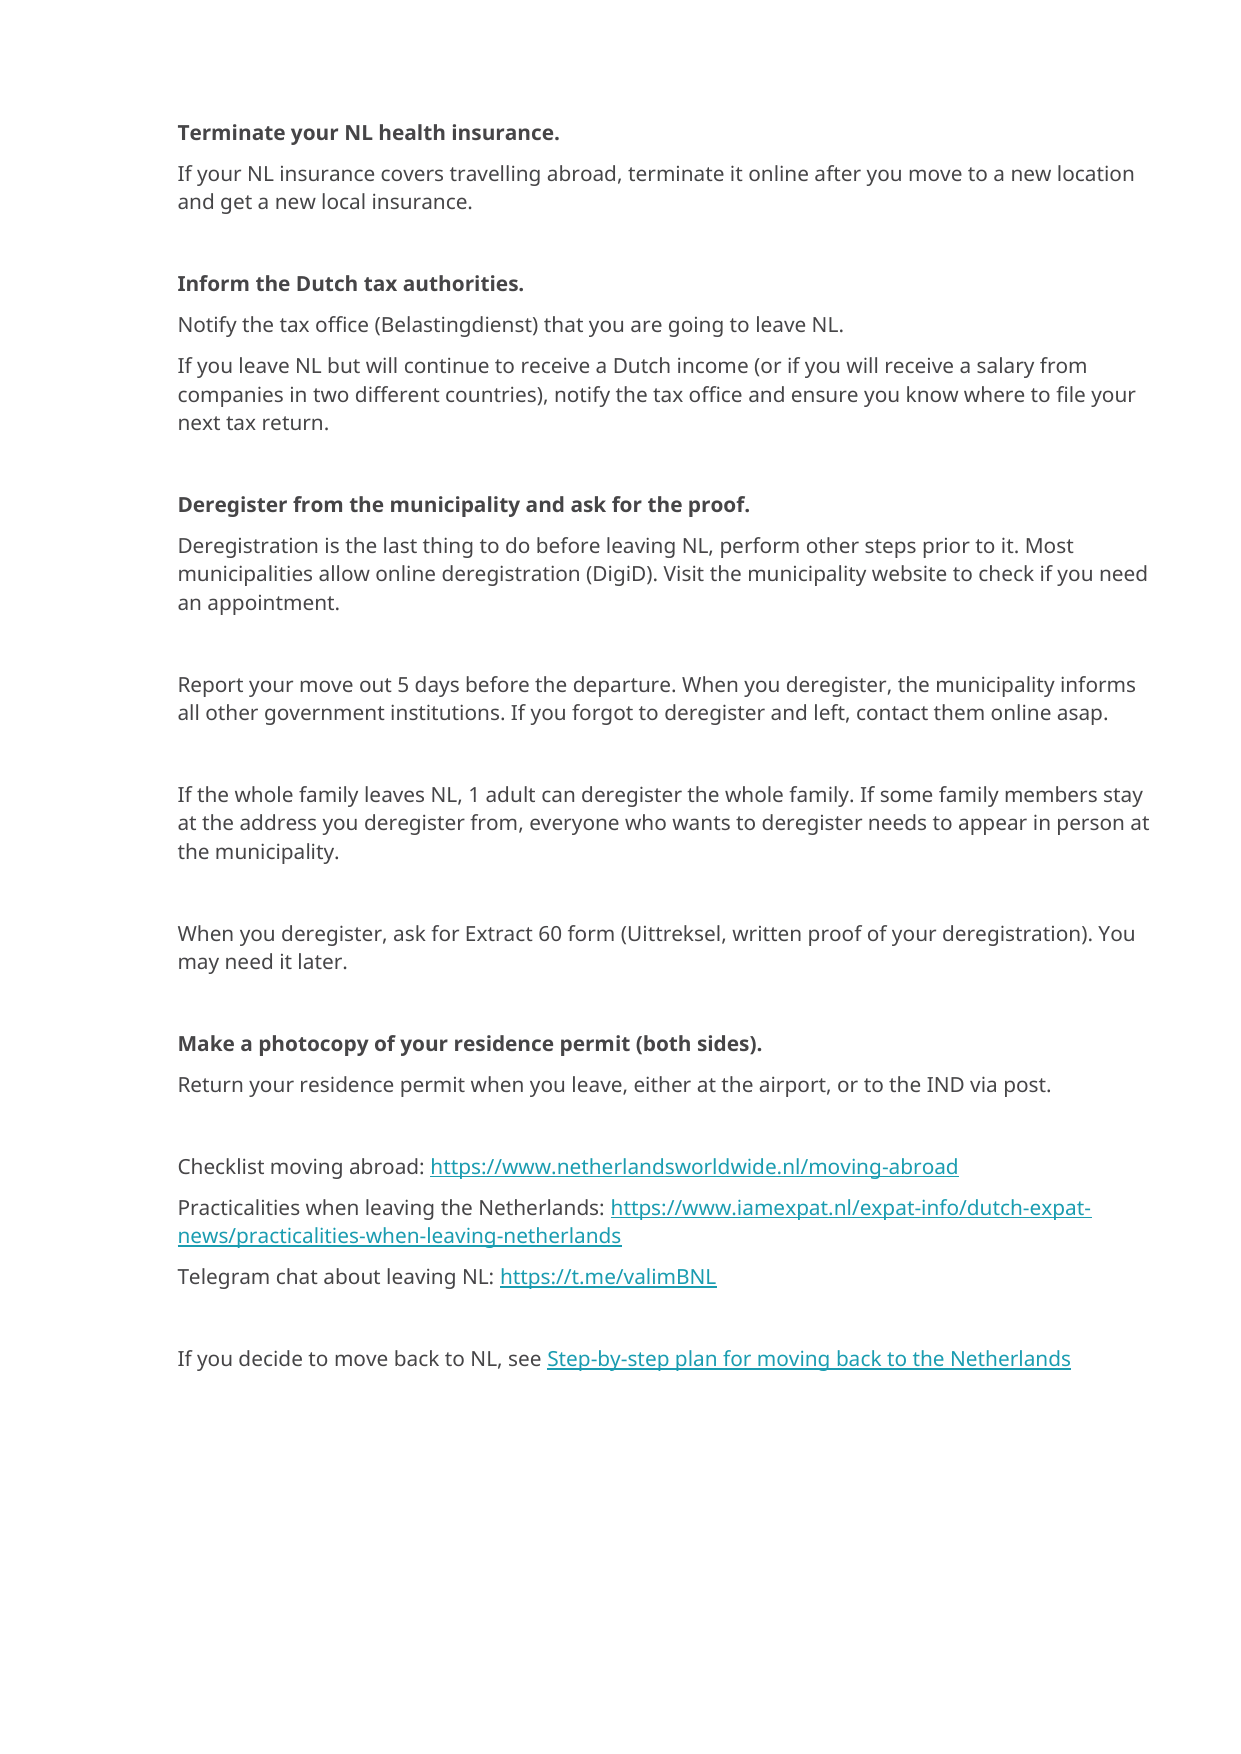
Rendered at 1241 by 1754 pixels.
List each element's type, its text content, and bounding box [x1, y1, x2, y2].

text Inform the Dutch tax authorities. [177, 269, 1152, 298]
text If the whole family leaves NL, 1 adult can deregister the whole family. If some family members stay at the address you deregister from, everyone who wants to deregister needs to appear in person at the municipality. [177, 780, 1152, 865]
text If your NL insurance covers travelling abroad, terminate it online after you move to a new location and get a new local insurance. [177, 159, 1152, 216]
text Notify the tax office (Belastingdienst) that you are going to leave NL. [177, 310, 1152, 339]
text If you decide to move back to NL, see Step-by-step plan for moving back to the Netherlands [177, 1344, 1152, 1372]
text When you deregister, ask for Extract 60 form (Uittreksel, written proof of your deregistration). You may need it later. [177, 919, 1152, 976]
text Report your move out 5 days before the departure. When you deregister, the municipality informs all other government institutions. If you forgot to deregister and left, contact them online asap. [177, 670, 1152, 727]
text If you leave NL but will continue to receive a Dutch income (or if you will receive a salary from companies in two different countries), notify the tax office and ensure you know where to file your next tax return. [177, 351, 1152, 437]
text Practicalities when leaving the Netherlands: https://www.iamexpat.nl/expat-info/dutch-expat-news/practicalities-when-leaving-netherlands [177, 1193, 1152, 1250]
text Terminate your NL health insurance. [177, 118, 1152, 147]
text Deregister from the municipality and ask for the proof. [177, 490, 1152, 518]
text Make a photocopy of your residence permit (both sides). [177, 1029, 1152, 1057]
text Checklist moving abroad: https://www.netherlandsworldwide.nl/moving-abroad [177, 1152, 1152, 1180]
text Return your residence permit when you leave, either at the airport, or to the IND via post. [177, 1070, 1152, 1098]
text Deregistration is the last thing to do before leaving NL, perform other steps prior to it. Most municipalities allow online deregistration (DigiD). Visit the municipality website to check if you need an appointment. [177, 531, 1152, 616]
text Telegram chat about leaving NL: https://t.me/valimBNL [177, 1262, 1152, 1291]
